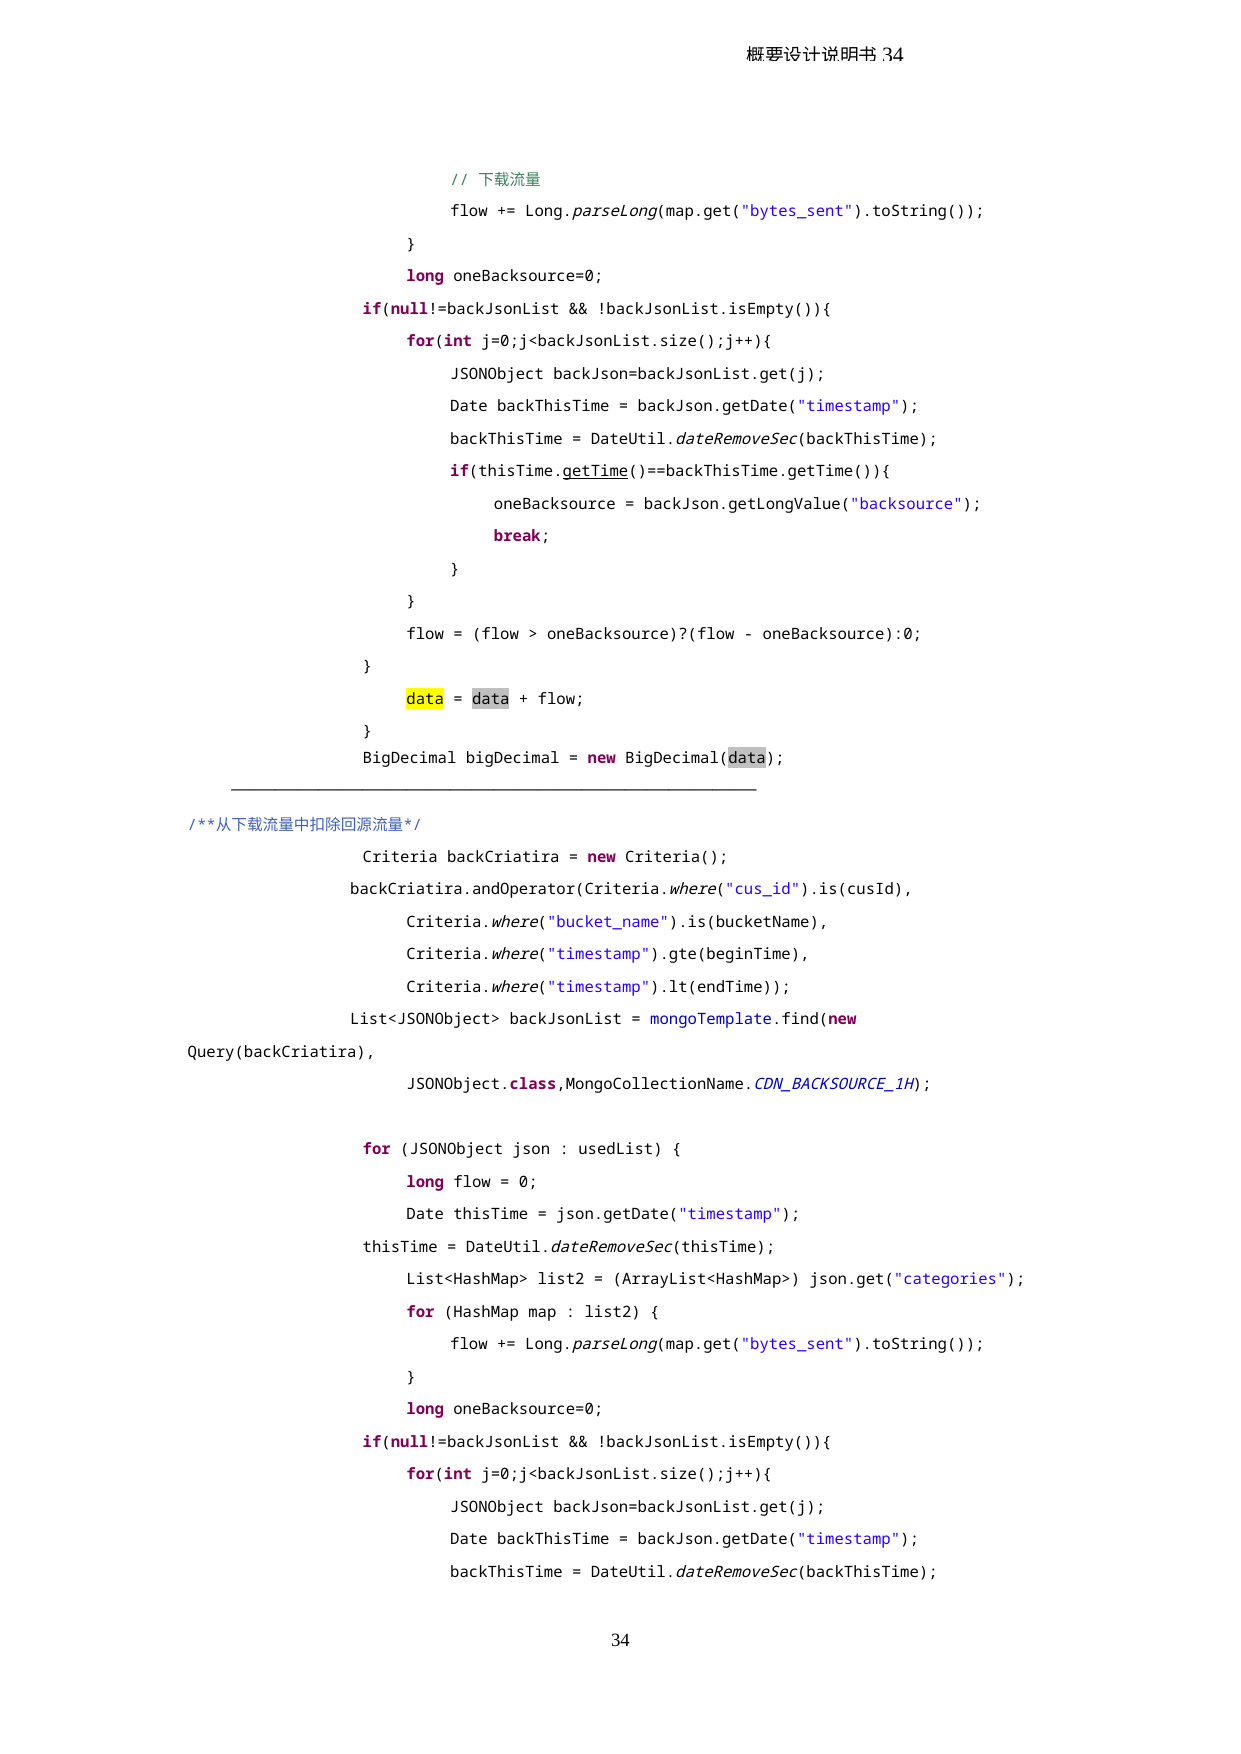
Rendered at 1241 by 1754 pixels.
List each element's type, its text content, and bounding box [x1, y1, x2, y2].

text ———————————————————————— [187, 774, 1053, 800]
text flow += Long.parseLong(map.get("bytes_sent").toString()); [187, 194, 1053, 227]
text backThisTime = DateUtil.dateRemoveSec(backThisTime); [187, 422, 1053, 454]
text Criteria.where("timestamp").gte(beginTime), [187, 937, 1053, 970]
text BigDecimal bigDecimal = new BigDecimal(data); [766, 747, 1053, 768]
text JSONObject backJson=backJsonList.get(j); [187, 357, 1053, 389]
text flow = (flow > oneBacksource)?(flow - oneBacksource):0; [187, 617, 1053, 649]
text JSONObject backJson=backJsonList.get(j); [187, 1490, 1053, 1522]
text // 下载流量 [187, 162, 1053, 194]
text for (JSONObject json : usedList) { [187, 1132, 1053, 1165]
text flow += Long.parseLong(map.get("bytes_sent").toString()); [187, 1327, 1053, 1360]
text long oneBacksource=0; [187, 1392, 1053, 1425]
text backThisTime = DateUtil.dateRemoveSec(backThisTime); [187, 1555, 1053, 1587]
text } [187, 649, 1053, 682]
text backCriatira.andOperator(Criteria.where("cus_id").is(cusId), [187, 872, 1053, 905]
text } [187, 714, 1053, 747]
text Date backThisTime = backJson.getDate("timestamp"); [187, 389, 1053, 422]
text oneBacksource = backJson.getLongValue("backsource"); [187, 487, 1053, 519]
text Criteria.where("bucket_name").is(bucketName), [187, 905, 1053, 937]
text Date thisTime = json.getDate("timestamp"); [187, 1197, 1053, 1230]
text if(thisTime.getTime()==backThisTime.getTime()){ [187, 454, 1053, 487]
text for(int j=0;j<backJsonList.size();j++){ [187, 324, 1053, 357]
text } [187, 552, 1053, 584]
text long oneBacksource=0; [187, 259, 1053, 292]
text Criteria backCriatira = new Criteria(); [187, 840, 1053, 872]
text List<HashMap> list2 = (ArrayList<HashMap>) json.get("categories"); [187, 1262, 1053, 1295]
text } [187, 1360, 1053, 1392]
text JSONObject.class,MongoCollectionName.CDN_BACKSOURCE_1H); [187, 1067, 1053, 1100]
text } [187, 584, 1053, 617]
text break; [187, 519, 1053, 552]
text if(null!=backJsonList && !backJsonList.isEmpty()){ [187, 292, 1053, 324]
text thisTime = DateUtil.dateRemoveSec(thisTime); [187, 1230, 1053, 1262]
text BigDecimal bigDecimal = new BigDecimal(data); [187, 747, 728, 768]
text Date backThisTime = backJson.getDate("timestamp"); [187, 1522, 1053, 1555]
text data = data + flow; [187, 682, 1053, 714]
text List<JSONObject> backJsonList = mongoTemplate.find(new Query(backCriatira), [187, 1002, 1053, 1067]
text long flow = 0; [187, 1165, 1053, 1197]
text /**从下载流量中扣除回源流量*/ [187, 807, 1053, 840]
text for (HashMap map : list2) { [187, 1295, 1053, 1327]
text if(null!=backJsonList && !backJsonList.isEmpty()){ [187, 1425, 1053, 1457]
text Criteria.where("timestamp").lt(endTime)); [187, 970, 1053, 1002]
text } [187, 227, 1053, 259]
text for(int j=0;j<backJsonList.size();j++){ [187, 1457, 1053, 1490]
